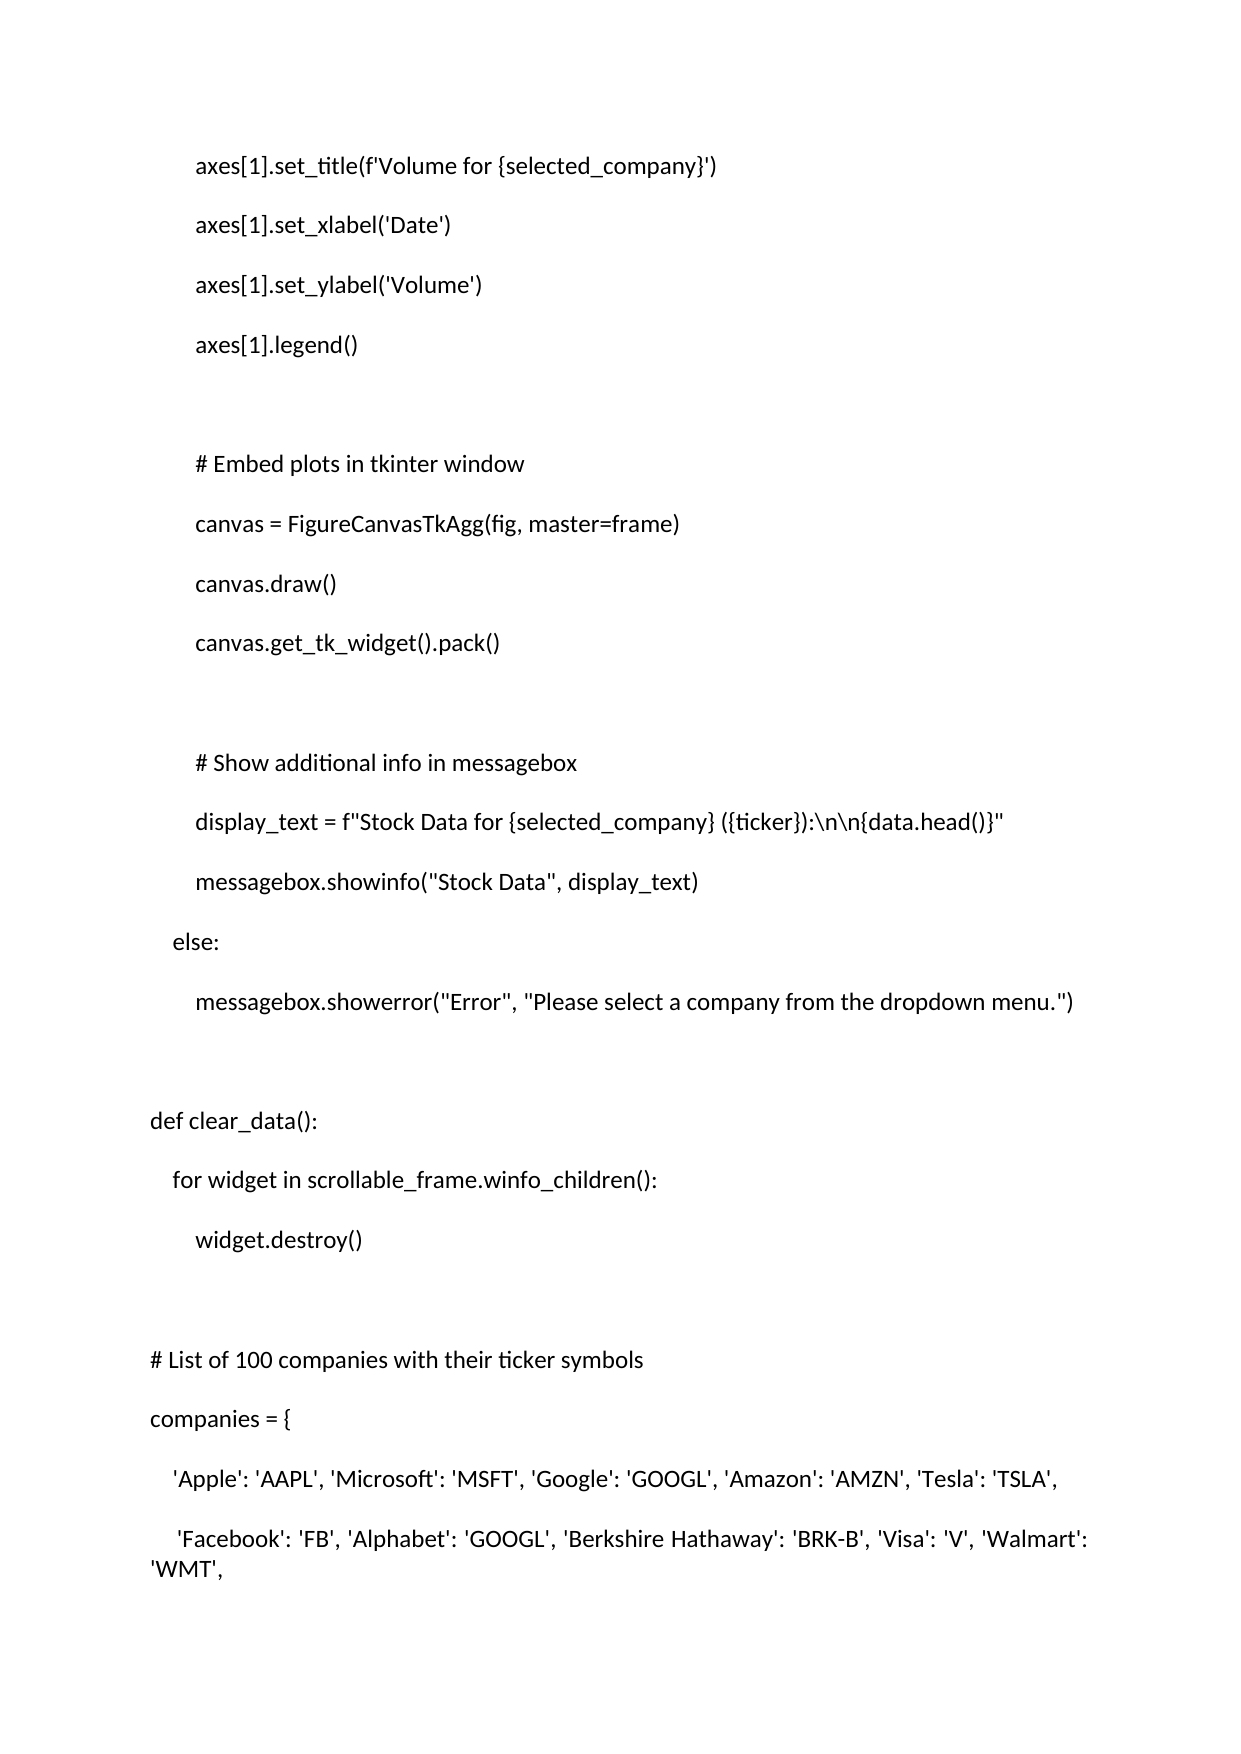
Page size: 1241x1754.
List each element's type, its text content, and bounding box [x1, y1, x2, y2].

text 'Apple': 'AAPL', 'Microsoft': 'MSFT', 'Google': 'GOOGL', 'Amazon': 'AMZN', 'Tesla': 'TSLA', [150, 1463, 1090, 1494]
text axes[1].set_title(f'Volume for {selected_company}') [150, 150, 1090, 181]
text messagebox.showerror("Error", "Please select a company from the dropdown menu.") [150, 986, 1090, 1016]
text for widget in scrollable_frame.winfo_children(): [150, 1165, 1090, 1195]
text canvas.get_tk_widget().pack() [150, 627, 1090, 658]
text axes[1].legend() [150, 329, 1090, 359]
text display_text = f"Stock Data for {selected_company} ({ticker}):\n\n{data.head()}" [150, 807, 1090, 837]
text canvas.draw() [150, 568, 1090, 598]
text # List of 100 companies with their ticker symbols [150, 1344, 1090, 1374]
text canvas = FigureCanvasTkAgg(fig, master=frame) [150, 508, 1090, 539]
text widget.destroy() [150, 1224, 1090, 1255]
text axes[1].set_ylabel('Volume') [150, 269, 1090, 300]
text companies = { [150, 1403, 1090, 1434]
text messagebox.showinfo("Stock Data", display_text) [150, 866, 1090, 897]
text 'Facebook': 'FB', 'Alphabet': 'GOOGL', 'Berkshire Hathaway': 'BRK-B', 'Visa': 'V', 'Walmart': 'WMT', [150, 1523, 1090, 1584]
text else: [150, 926, 1090, 956]
text axes[1].set_xlabel('Date') [150, 210, 1090, 240]
text def clear_data(): [150, 1105, 1090, 1136]
text # Show additional info in messagebox [150, 747, 1090, 777]
text # Embed plots in tkinter window [150, 448, 1090, 479]
